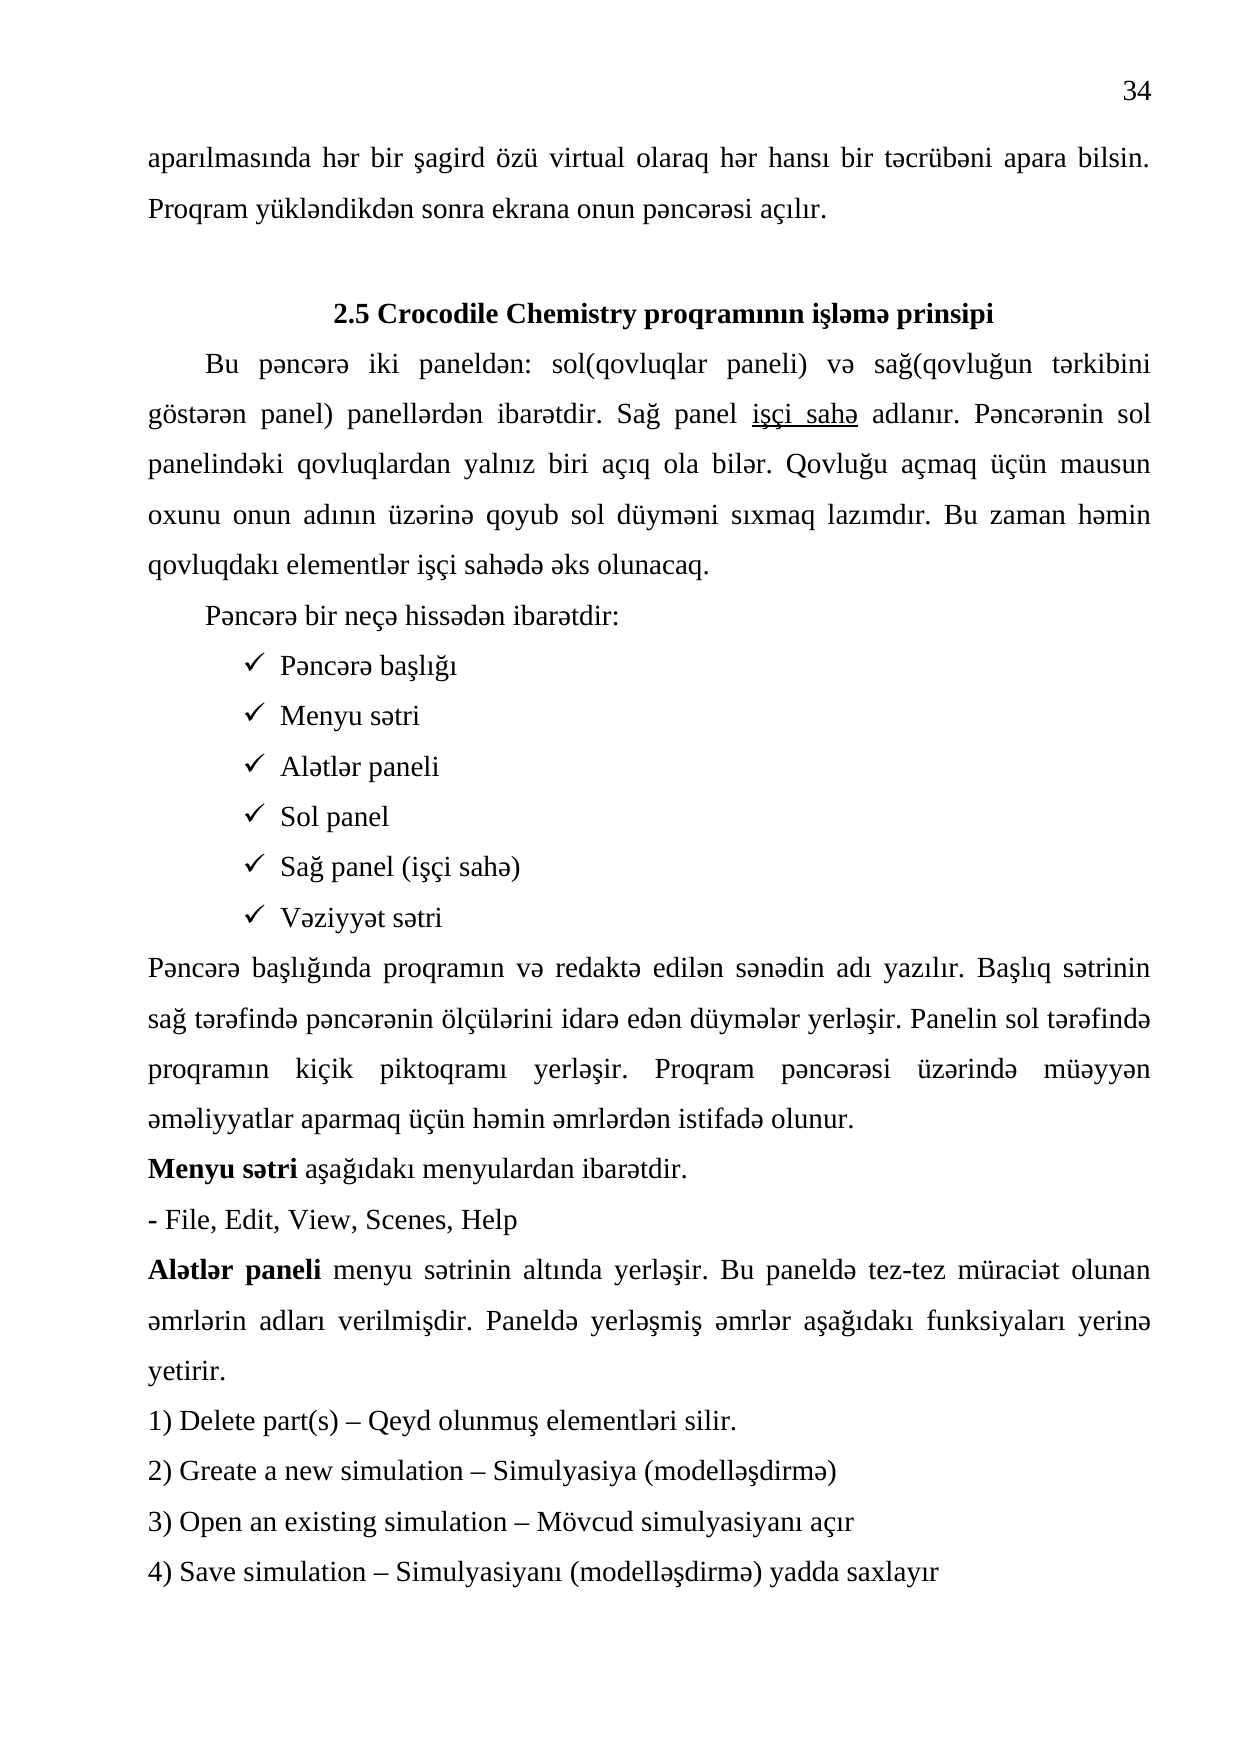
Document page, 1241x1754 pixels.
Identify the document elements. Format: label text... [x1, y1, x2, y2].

list Sağ panel (işçi sahə) [242, 849, 1152, 883]
list Sol panel [242, 799, 1152, 833]
list 2) Greate a new simulation – Simulyasiya (modelləşdirmə) [148, 1453, 1152, 1487]
list 4) Save simulation – Simulyasiyanı (modelləşdirmə) yadda saxlayır [148, 1554, 1152, 1588]
text 2.5 Crocodile Chemistry proqramının işləmə prinsipi [176, 296, 1152, 329]
text Bu pəncərə iki paneldən: sol(qovluqlar paneli) və sağ(qovluğun tərkibini göstərən panel) panellərdən ibarətdir. Sağ panel işçi sahə adlanır. Pəncərənin sol panelindəki qovluqlardan yalnız biri açıq ola bilər. Qovluğu açmaq üçün mausun oxunu onun adının üzərinə qoyub sol düyməni sıxmaq lazımdır. Bu zaman həmin qovluqdakı elementlər işçi sahədə əks olunacaq. [148, 346, 1152, 581]
list Menyu sətri aşağıdakı menyulardan ibarətdir. [148, 1152, 1152, 1185]
list Alətlər paneli menyu sətrinin altında yerləşir. Bu paneldə tez-tez müraciət olunan əmrlərin adları verilmişdir. Paneldə yerləşmiş əmrlər aşağıdakı funksiyaları yerinə yetirir. [148, 1252, 1152, 1386]
list Vəziyyət sətri [242, 900, 1152, 934]
list 3) Open an existing simulation – Mövcud simulyasiyanı açır [148, 1504, 1152, 1537]
list 1) Delete part(s) – Qeyd olunmuş elementləri silir. [148, 1403, 1152, 1437]
list Pəncərə başlığında proqramın və redaktə edilən sənədin adı yazılır. Başlıq sətrinin sağ tərəfində pəncərənin ölçülərini idarə edən düymələr yerləşir. Panelin sol tərəfində proqramın kiçik piktoqramı yerləşir. Proqram pəncərəsi üzərində müəyyən əməliyyatlar aparmaq üçün həmin əmrlərdən istifadə olunur. [148, 950, 1152, 1135]
list - File, Edit, View, Scenes, Help [148, 1202, 1152, 1236]
list Alətlər paneli [242, 749, 1152, 782]
list Menyu sətri [242, 698, 1152, 732]
text Pəncərə bir neçə hissədən ibarətdir: [148, 598, 1152, 631]
list Pəncərə başlığı [242, 648, 1152, 682]
